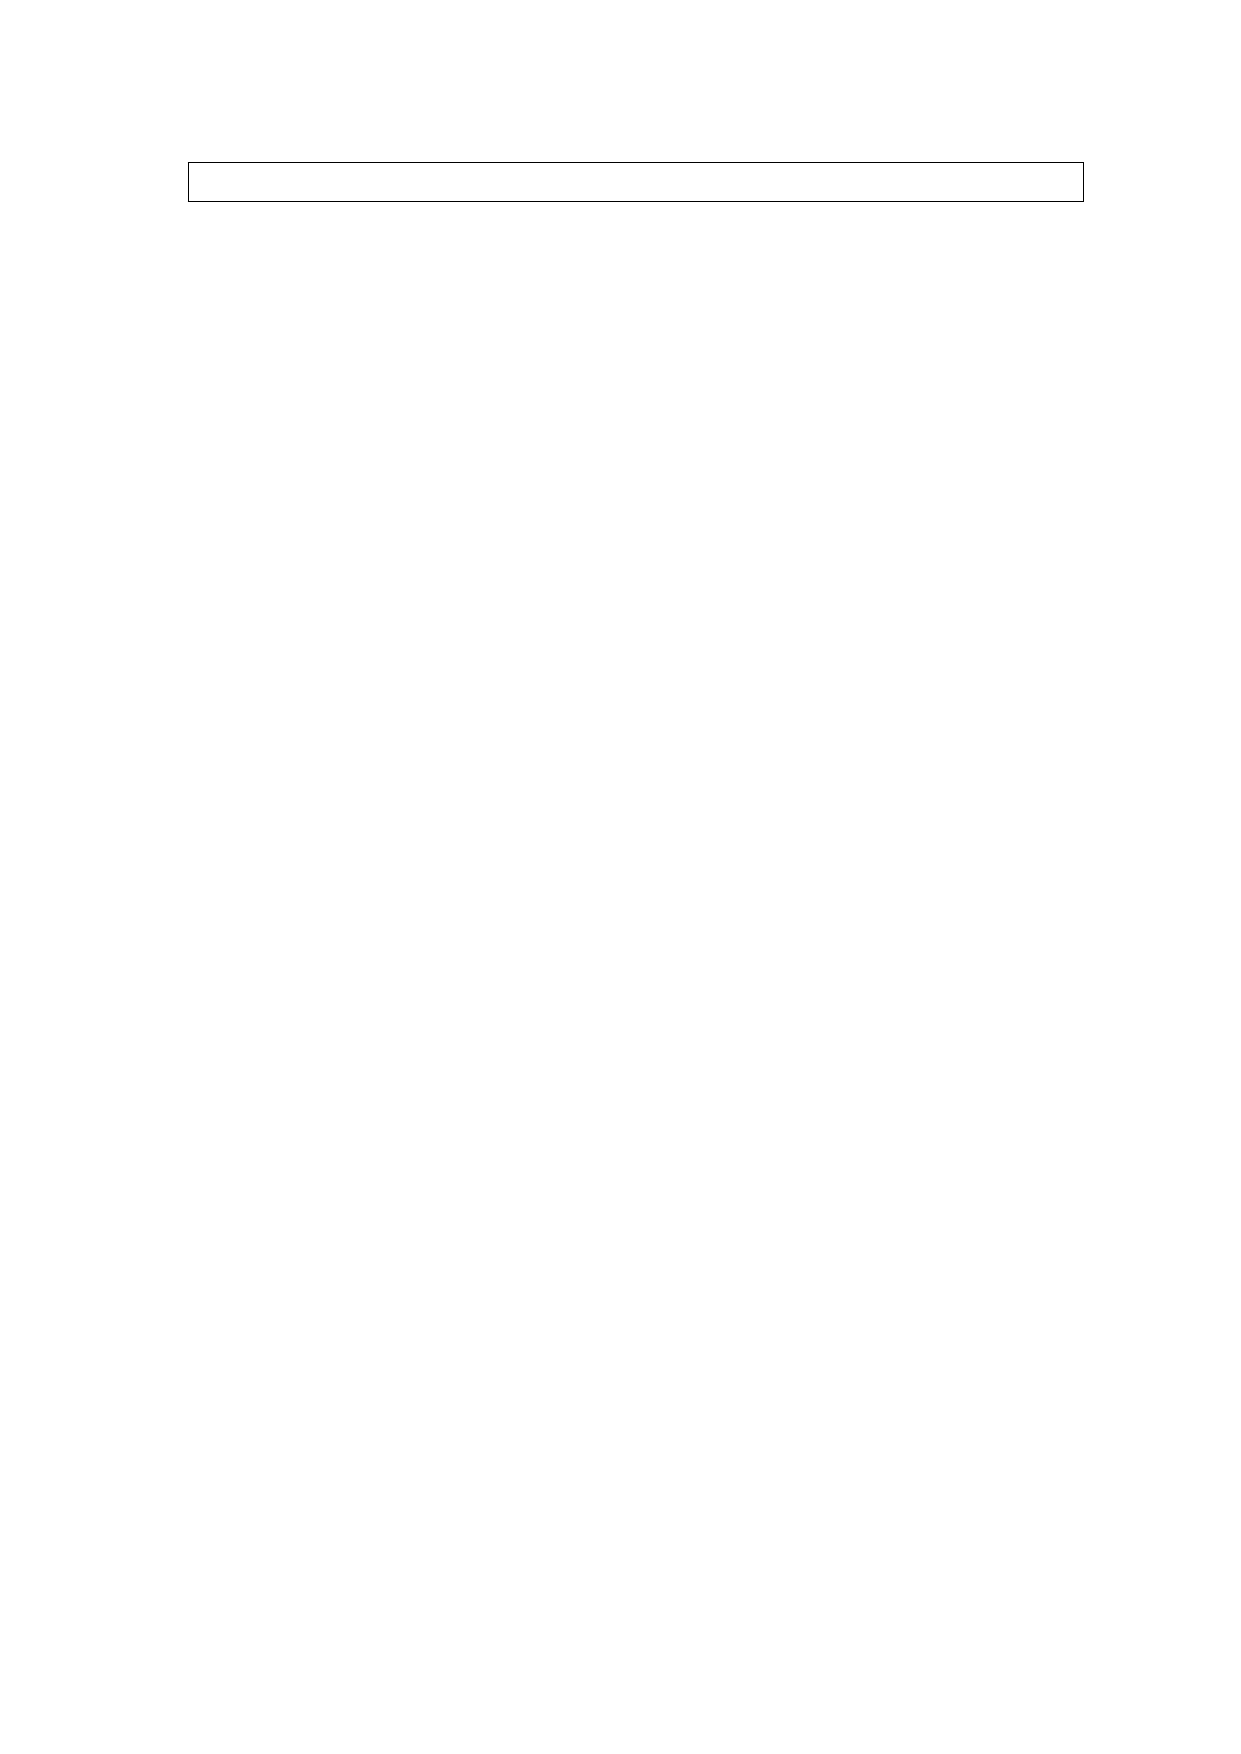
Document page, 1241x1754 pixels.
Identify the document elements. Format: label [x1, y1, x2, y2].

table_cell [189, 163, 1083, 201]
